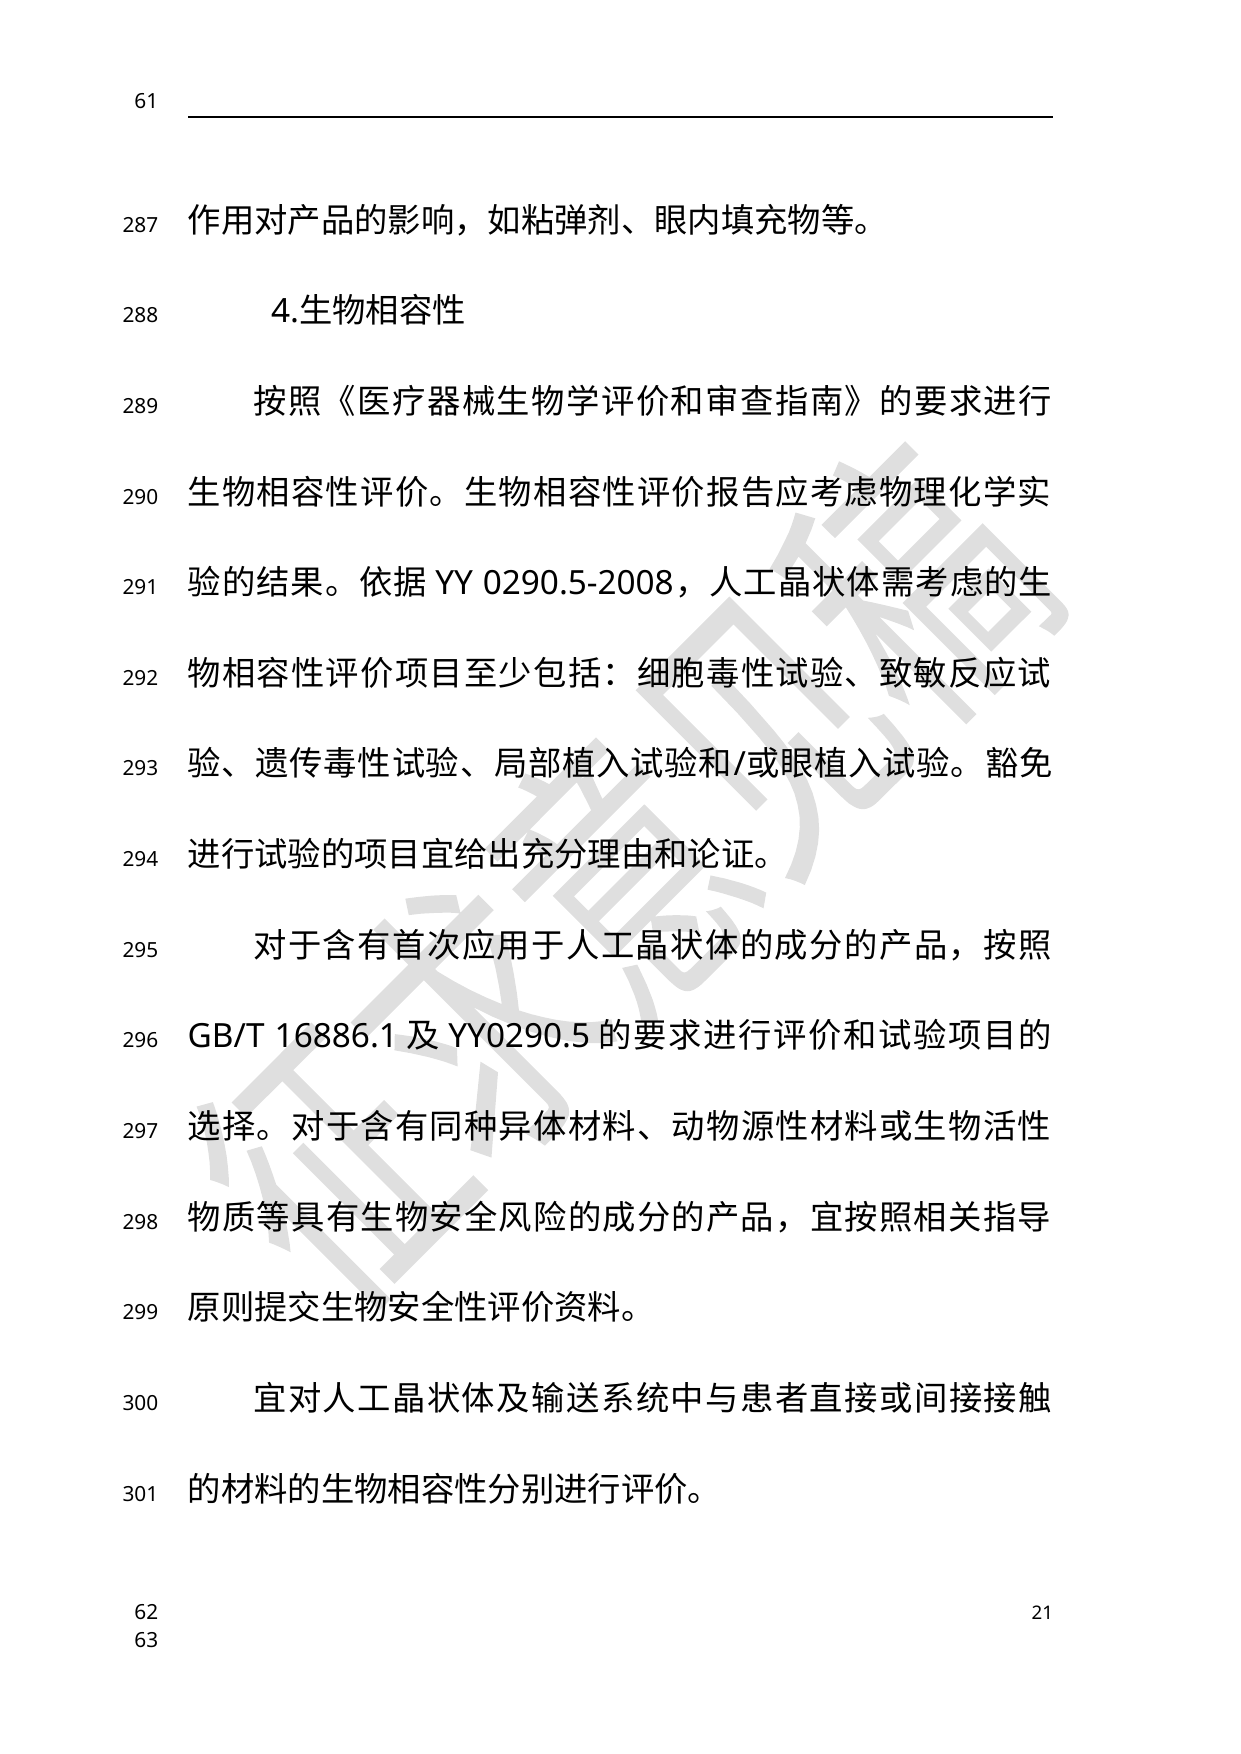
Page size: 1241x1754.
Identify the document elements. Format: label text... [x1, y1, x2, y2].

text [187, 172, 1053, 263]
text 宜对人工晶状体及输送系统中与患者直接或间接接触的材料的生物相容性分别进行评价。 [187, 1351, 1053, 1532]
subtitle 4.生物相容性 [187, 263, 1053, 354]
text 按照《医疗器械生物学评价和审查指南》的要求进行生物相容性评价。生物相容性评价报告应考虑物理化学实验的结果。依据YY 0290.5-2008，人工晶状体需考虑的生物相容性评价项目至少包括：细胞毒性试验、致敏反应试验、遗传毒性试验、局部植入试验和/或眼植入试验。豁免进行试验的项目宜给出充分理由和论证。 [187, 354, 1053, 897]
text 对于含有首次应用于人工晶状体的成分的产品，按照GB/T 16886.1及YY0290.5的要求进行评价和试验项目的选择。对于含有同种异体材料、动物源性材料或生物活性物质等具有生物安全风险的成分的产品，宜按照相关指导原则提交生物安全性评价资料。 [187, 897, 1053, 1351]
